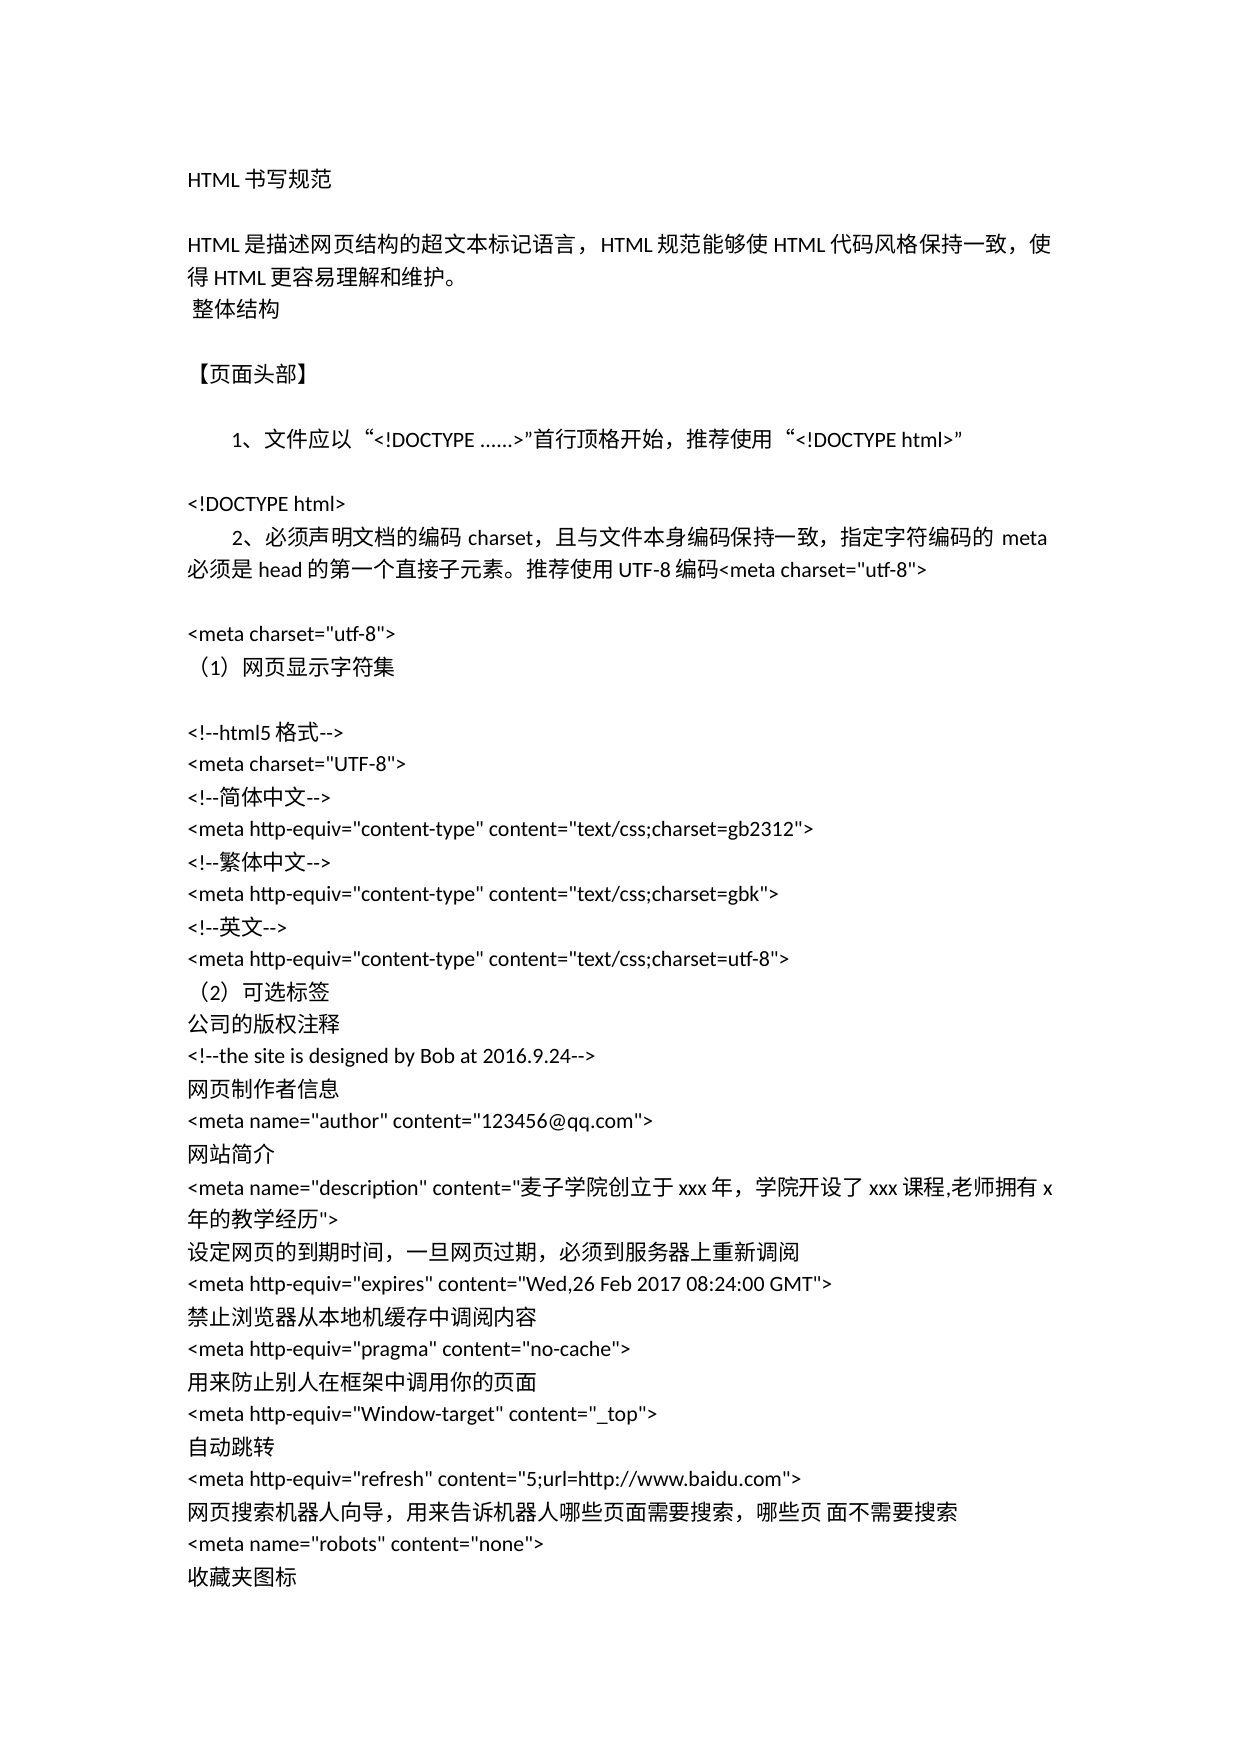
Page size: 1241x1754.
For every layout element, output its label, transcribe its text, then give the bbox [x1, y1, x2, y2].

text <meta http-equiv="expires" content="Wed,26 Feb 2017 08:24:00 GMT"> [187, 1267, 1053, 1299]
text <meta http-equiv="content-type" content="text/css;charset=gb2312"> [187, 812, 1053, 844]
text 【页面头部】 [187, 357, 1053, 389]
text <!--html5格式--> [187, 714, 1053, 747]
text HTML是描述网页结构的超文本标记语言，HTML规范能够使HTML代码风格保持一致，使得HTML更容易理解和维护。 [187, 227, 1053, 292]
text <meta http-equiv="Window-target" content="_top"> [187, 1397, 1053, 1429]
text <!--英文--> [187, 909, 1053, 942]
text <!--繁体中文--> [187, 844, 1053, 877]
text HTML书写规范 [187, 162, 1053, 194]
text 网页搜索机器人向导，用来告诉机器人哪些页面需要搜索，哪些页 面不需要搜索 [187, 1494, 1053, 1527]
text <meta http-equiv="content-type" content="text/css;charset=gbk"> [187, 877, 1053, 909]
text <!DOCTYPE html> [187, 487, 1053, 519]
text 禁止浏览器从本地机缓存中调阅内容 [187, 1299, 1053, 1332]
text 1、文件应以“<!DOCTYPE ......>”首行顶格开始，推荐使用“<!DOCTYPE html>” [187, 422, 1053, 454]
text <meta name="description" content="麦子学院创立于xxx年，学院开设了xxx课程,老师拥有x年的教学经历"> [187, 1169, 1053, 1234]
text （2）可选标签 [187, 974, 1053, 1007]
text <meta name="author" content="123456@qq.com"> [187, 1104, 1053, 1137]
text <meta http-equiv="pragma" content="no-cache"> [187, 1332, 1053, 1364]
text 自动跳转 [187, 1429, 1053, 1462]
text <meta http-equiv="content-type" content="text/css;charset=utf-8"> [187, 942, 1053, 974]
text 2、必须声明文档的编码charset，且与文件本身编码保持一致，指定字符编码的 meta 必须是 head 的第一个直接子元素。推荐使用UTF-8编码<meta charset="utf-8"> [187, 519, 1053, 584]
text 设定网页的到期时间，一旦网页过期，必须到服务器上重新调阅 [187, 1234, 1053, 1267]
text <!--简体中文--> [187, 779, 1053, 812]
text （1）网页显示字符集 [187, 649, 1053, 682]
text <meta http-equiv="refresh" content="5;url=http://www.baidu.com"> [187, 1462, 1053, 1494]
text <!--the site is designed by Bob at 2016.9.24--> [187, 1039, 1053, 1072]
text 收藏夹图标 [187, 1559, 1053, 1592]
text 网站简介 [187, 1137, 1053, 1169]
text <meta name="robots" content="none"> [187, 1527, 1053, 1559]
text 网页制作者信息 [187, 1072, 1053, 1104]
text <meta charset="utf-8"> [187, 617, 1053, 649]
text <meta charset="UTF-8"> [187, 747, 1053, 779]
text 用来防止别人在框架中调用你的页面 [187, 1364, 1053, 1397]
text 整体结构 [187, 292, 1053, 324]
text 公司的版权注释 [187, 1007, 1053, 1039]
